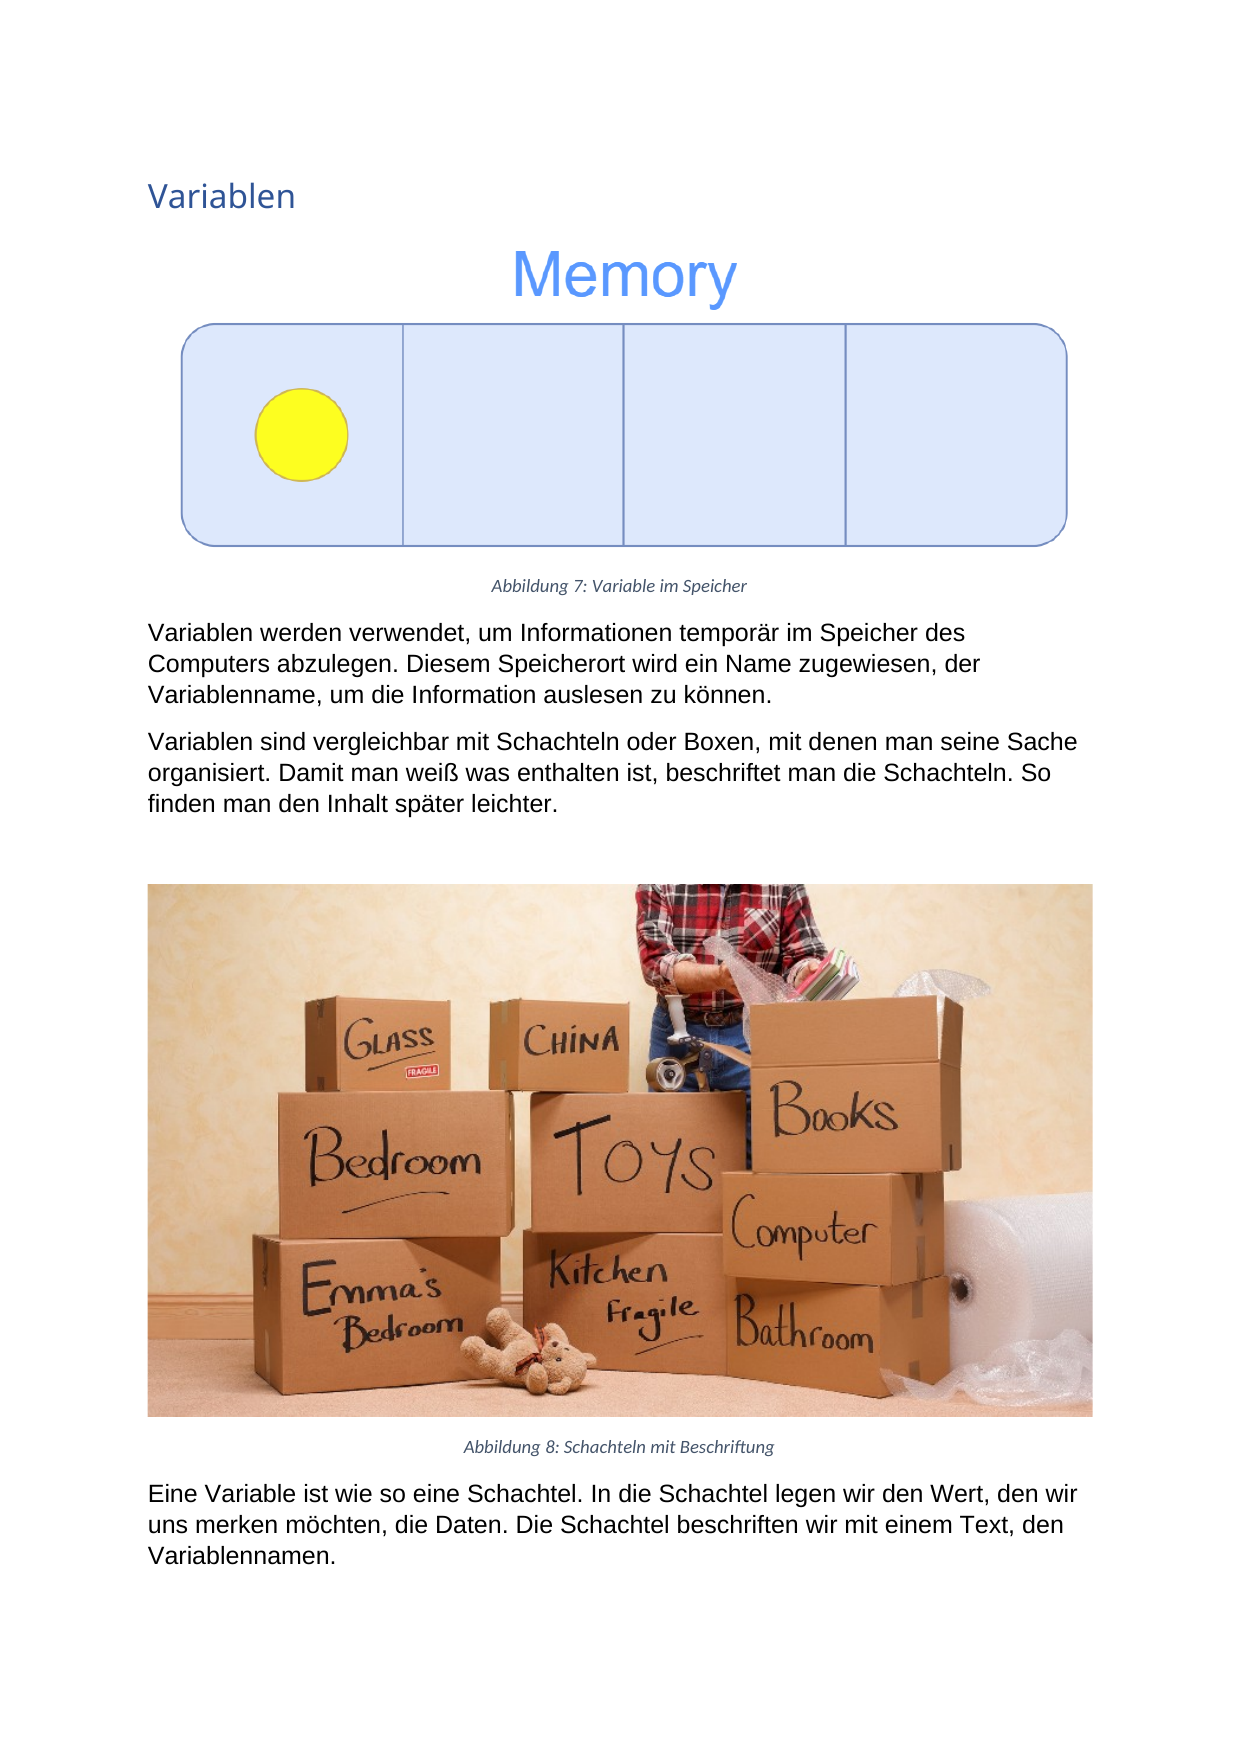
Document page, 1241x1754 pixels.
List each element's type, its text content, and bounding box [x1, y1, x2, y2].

text Abbildung 7: Variable im Speicher [148, 574, 1093, 597]
subtitle Variablen [148, 173, 1093, 218]
text Eine Variable ist wie so eine Schachtel. In die Schachtel legen wir den Wert, den wir uns merken möchten, die Daten. Die Schachtel beschriften wir mit einem Text, den Variablennamen. [148, 1479, 1093, 1570]
text Abbildung 8: Schachteln mit Beschriftung [148, 1435, 1093, 1458]
picture [147, 884, 1093, 1417]
text Variablen sind vergleichbar mit Schachteln oder Boxen, mit denen man seine Sache organisiert. Damit man weiß was enthalten ist, beschriftet man die Schachteln. So finden man den Inhalt später leichter. [148, 727, 1093, 818]
text Variablen werden verwendet, um Informationen temporär im Speicher des Computers abzulegen. Diesem Speicherort wird ein Name zugewiesen, der Variablenname, um die Information auslesen zu können. [148, 617, 1093, 708]
picture [147, 221, 1093, 555]
